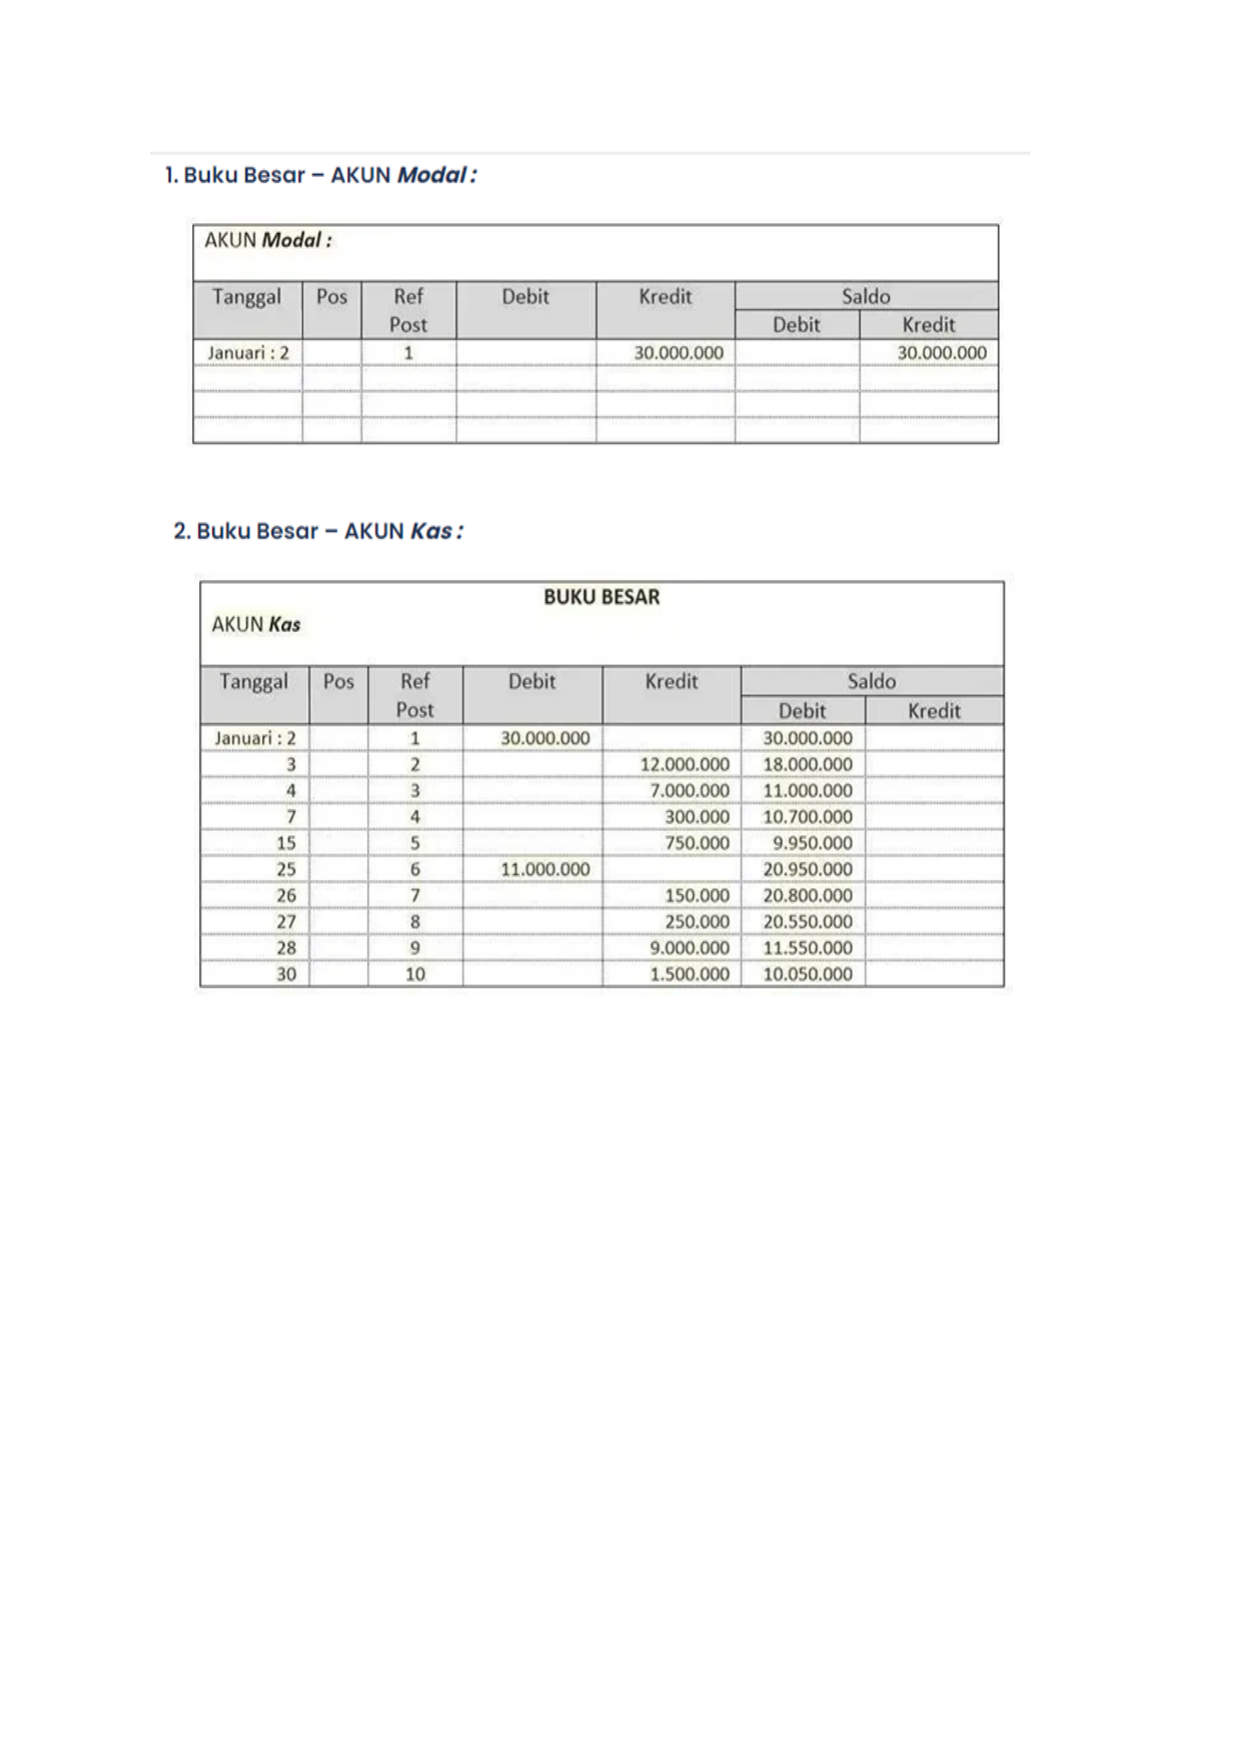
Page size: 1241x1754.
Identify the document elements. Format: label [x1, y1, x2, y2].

picture [150, 150, 1046, 1058]
